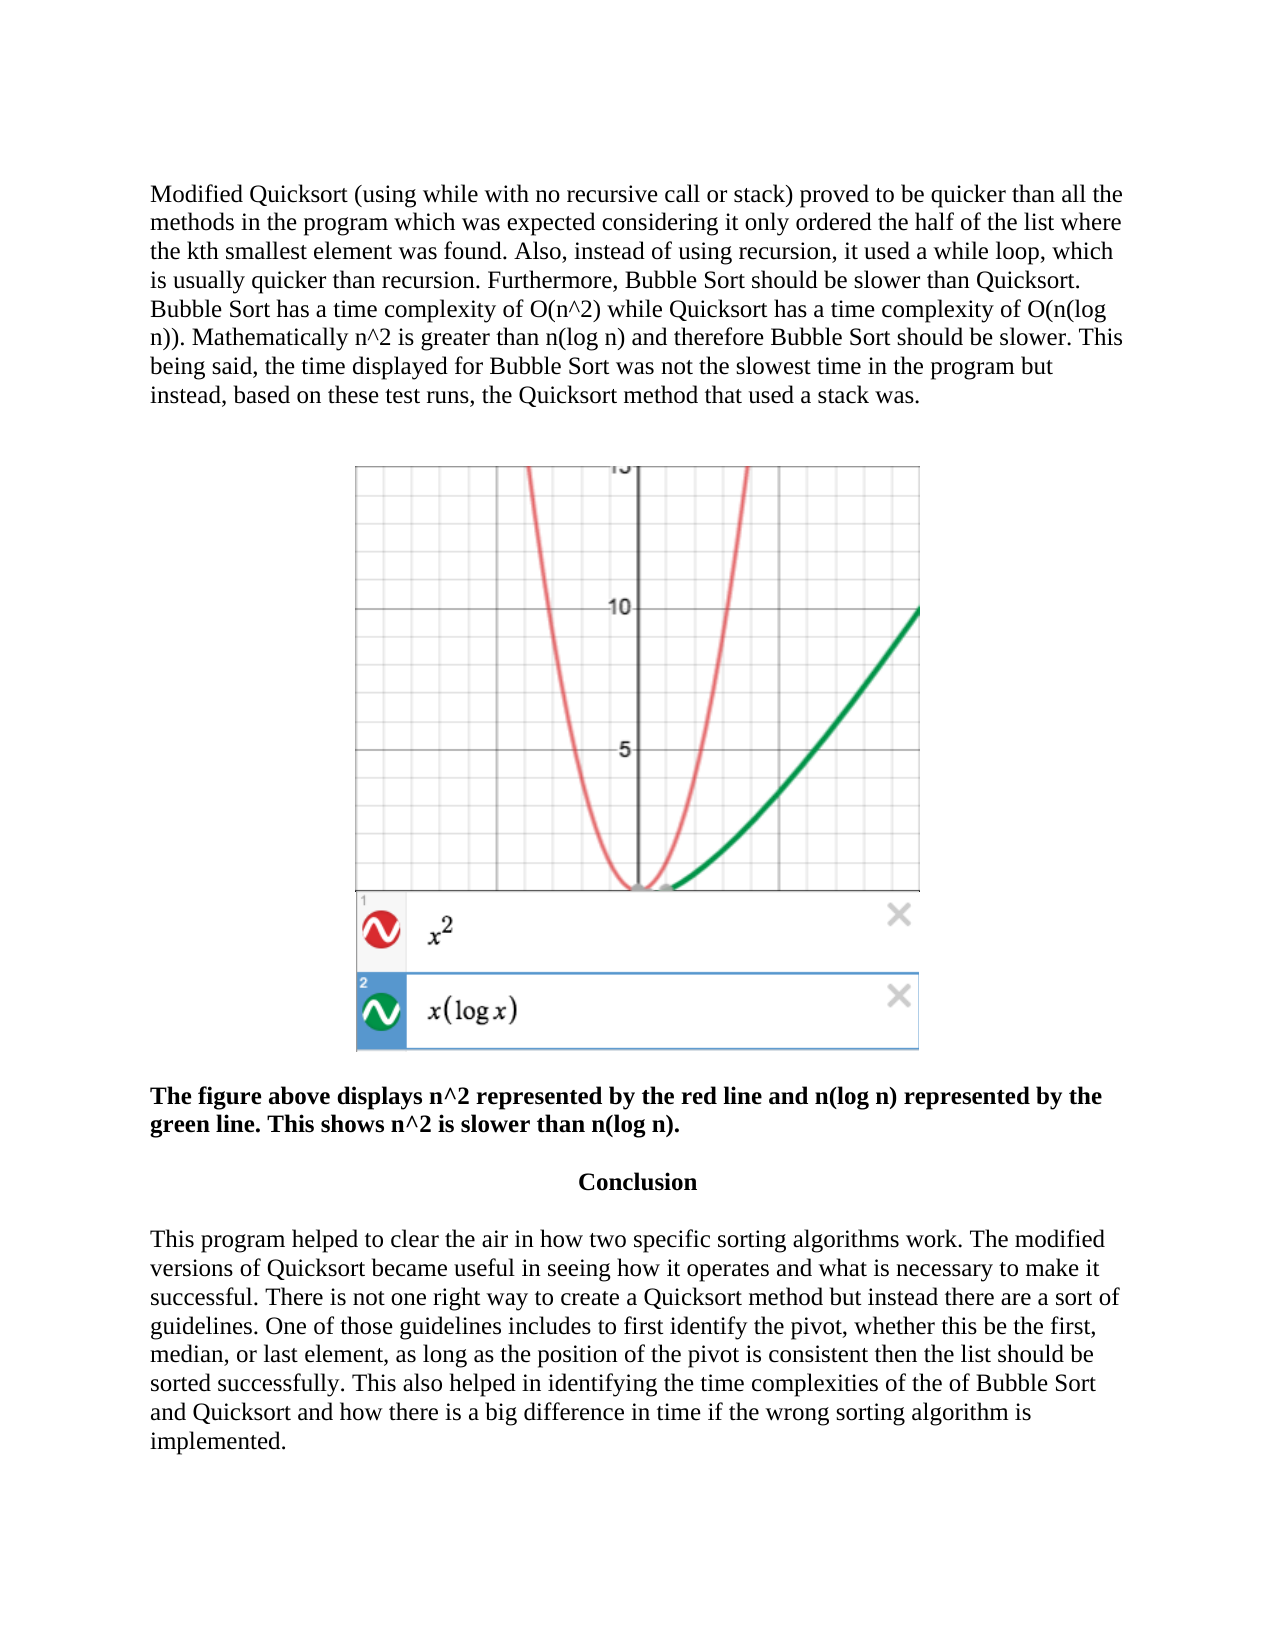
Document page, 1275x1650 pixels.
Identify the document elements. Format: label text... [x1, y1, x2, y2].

picture [355, 466, 920, 1052]
text This program helped to clear the air in how two specific sorting algorithms work. The modified versions of Quicksort became useful in seeing how it operates and what is necessary to make it successful. There is not one right way to create a Quicksort method but instead there are a sort of guidelines. One of those guidelines includes to first identify the pivot, whether this be the first, median, or last element, as long as the position of the pivot is consistent then the list should be sorted successfully. This also helped in identifying the time complexities of the of Bubble Sort and Quicksort and how there is a big difference in time if the wrong sorting algorithm is implemented. [150, 1224, 1125, 1454]
text Conclusion [150, 1167, 1125, 1196]
text The figure above displays n^2 represented by the red line and n(log n) represented by the green line. This shows n^2 is slower than n(log n). [150, 1081, 1125, 1138]
text Modified Quicksort (using while with no recursive call or stack) proved to be quicker than all the methods in the program which was expected considering it only ordered the half of the list where the kth smallest element was found. Also, instead of using recursion, it used a while loop, which is usually quicker than recursion. Furthermore, Bubble Sort should be slower than Quicksort. Bubble Sort has a time complexity of O(n^2) while Quicksort has a time complexity of O(n(log n)). Mathematically n^2 is greater than n(log n) and therefore Bubble Sort should be slower. This being said, the time displayed for Bubble Sort was not the slowest time in the program but instead, based on these test runs, the Quicksort method that used a stack was. [150, 179, 1125, 409]
